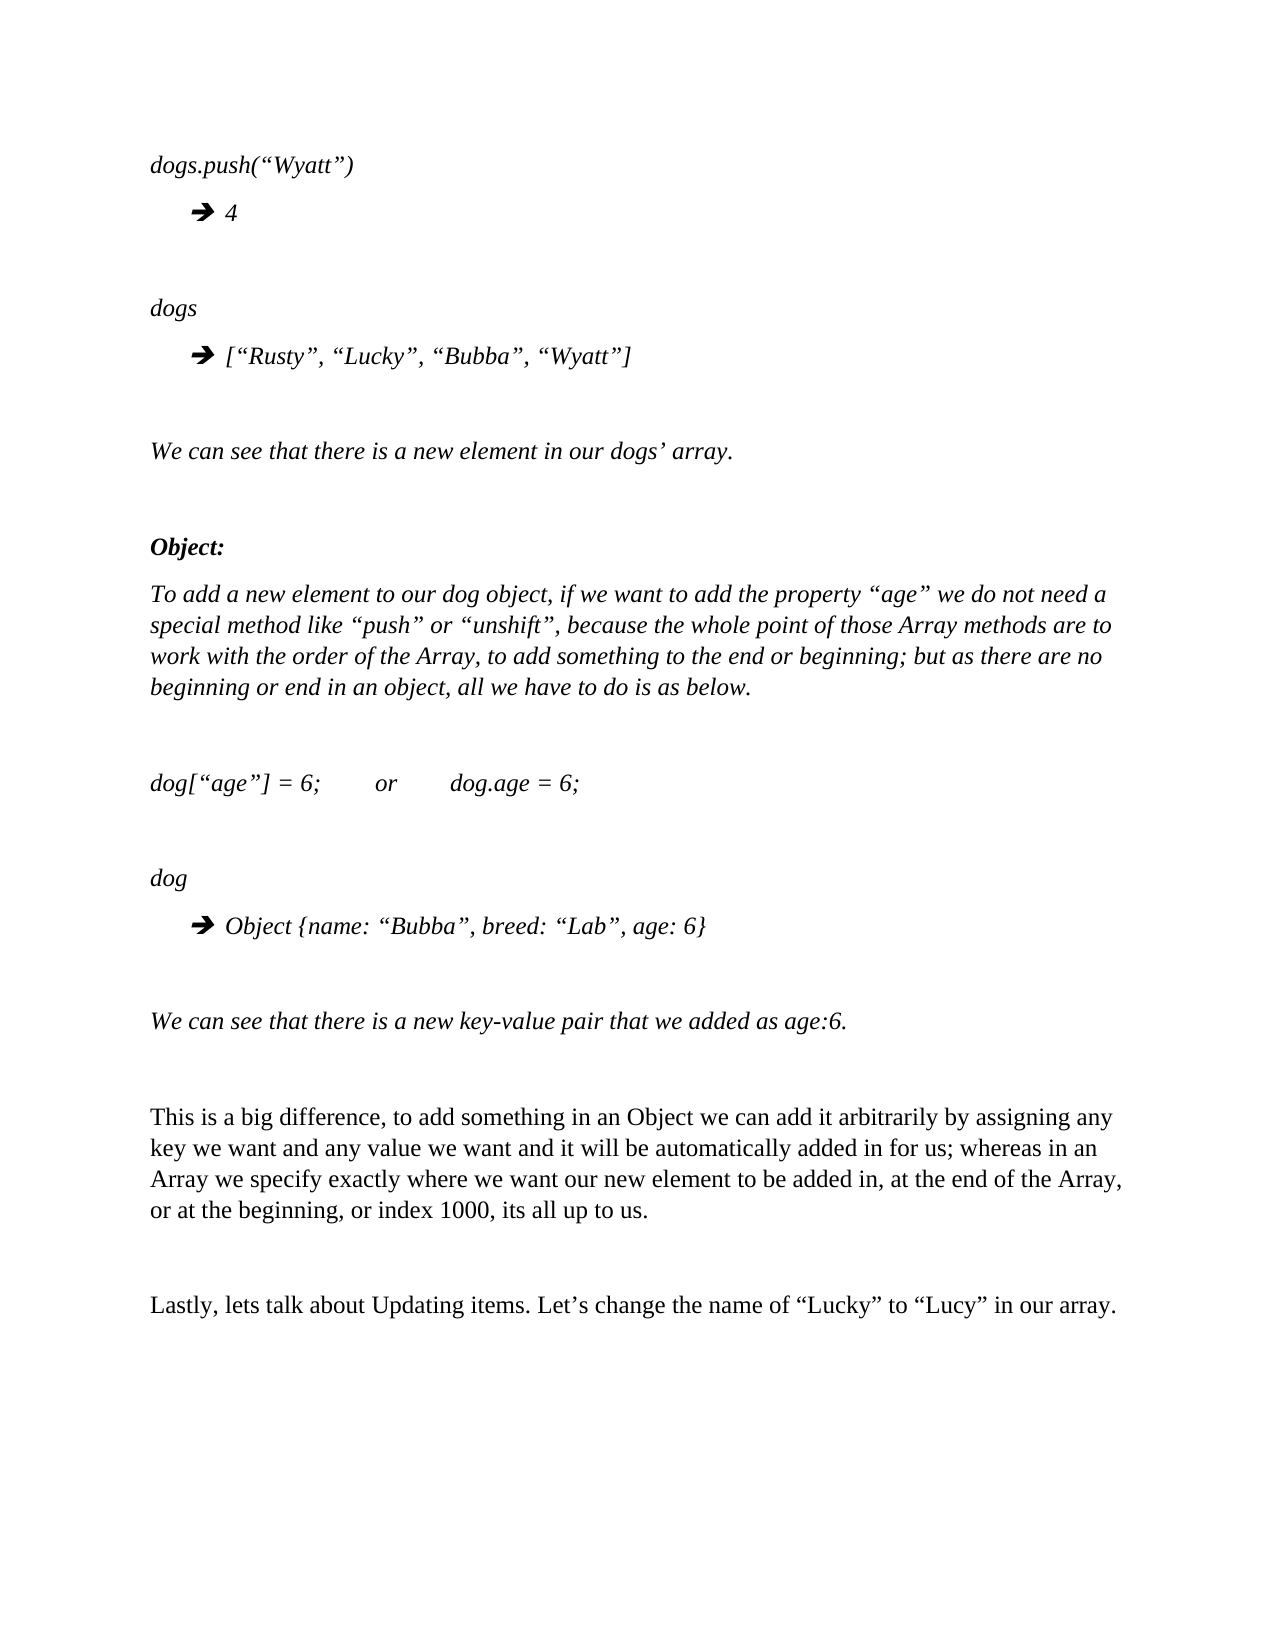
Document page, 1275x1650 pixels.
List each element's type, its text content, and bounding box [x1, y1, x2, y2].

text Object: [150, 532, 1125, 560]
list Object {name: “Bubba”, breed: “Lab”, age: 6} [187, 911, 1125, 940]
text Lastly, lets talk about Updating items. Let’s change the name of “Lucky” to “Lucy” in our array. [150, 1290, 1125, 1319]
text We can see that there is a new key-value pair that we added as age:6. [150, 1006, 1125, 1035]
list [“Rusty”, “Lucky”, “Bubba”, “Wyatt”] [187, 341, 1125, 369]
text dogs [150, 293, 1125, 322]
text dog[“age”] = 6; or dog.age = 6; [150, 768, 1125, 797]
text dog [150, 863, 1125, 892]
text We can see that there is a new element in our dogs’ array. [150, 436, 1125, 465]
text This is a big difference, to add something in an Object we can add it arbitrarily by assigning any key we want and any value we want and it will be automatically added in for us; whereas in an Array we specify exactly where we want our new element to be added in, at the end of the Array, or at the beginning, or index 1000, its all up to us. [150, 1102, 1125, 1224]
list 4 [187, 198, 1125, 226]
text To add a new element to our dog object, if we want to add the property “age” we do not need a special method like “push” or “unshift”, because the whole point of those Array methods are to work with the order of the Array, to add something to the end or beginning; but as there are no beginning or end in an object, all we have to do is as below. [150, 579, 1125, 701]
text dogs.push(“Wyatt”) [150, 150, 1125, 179]
